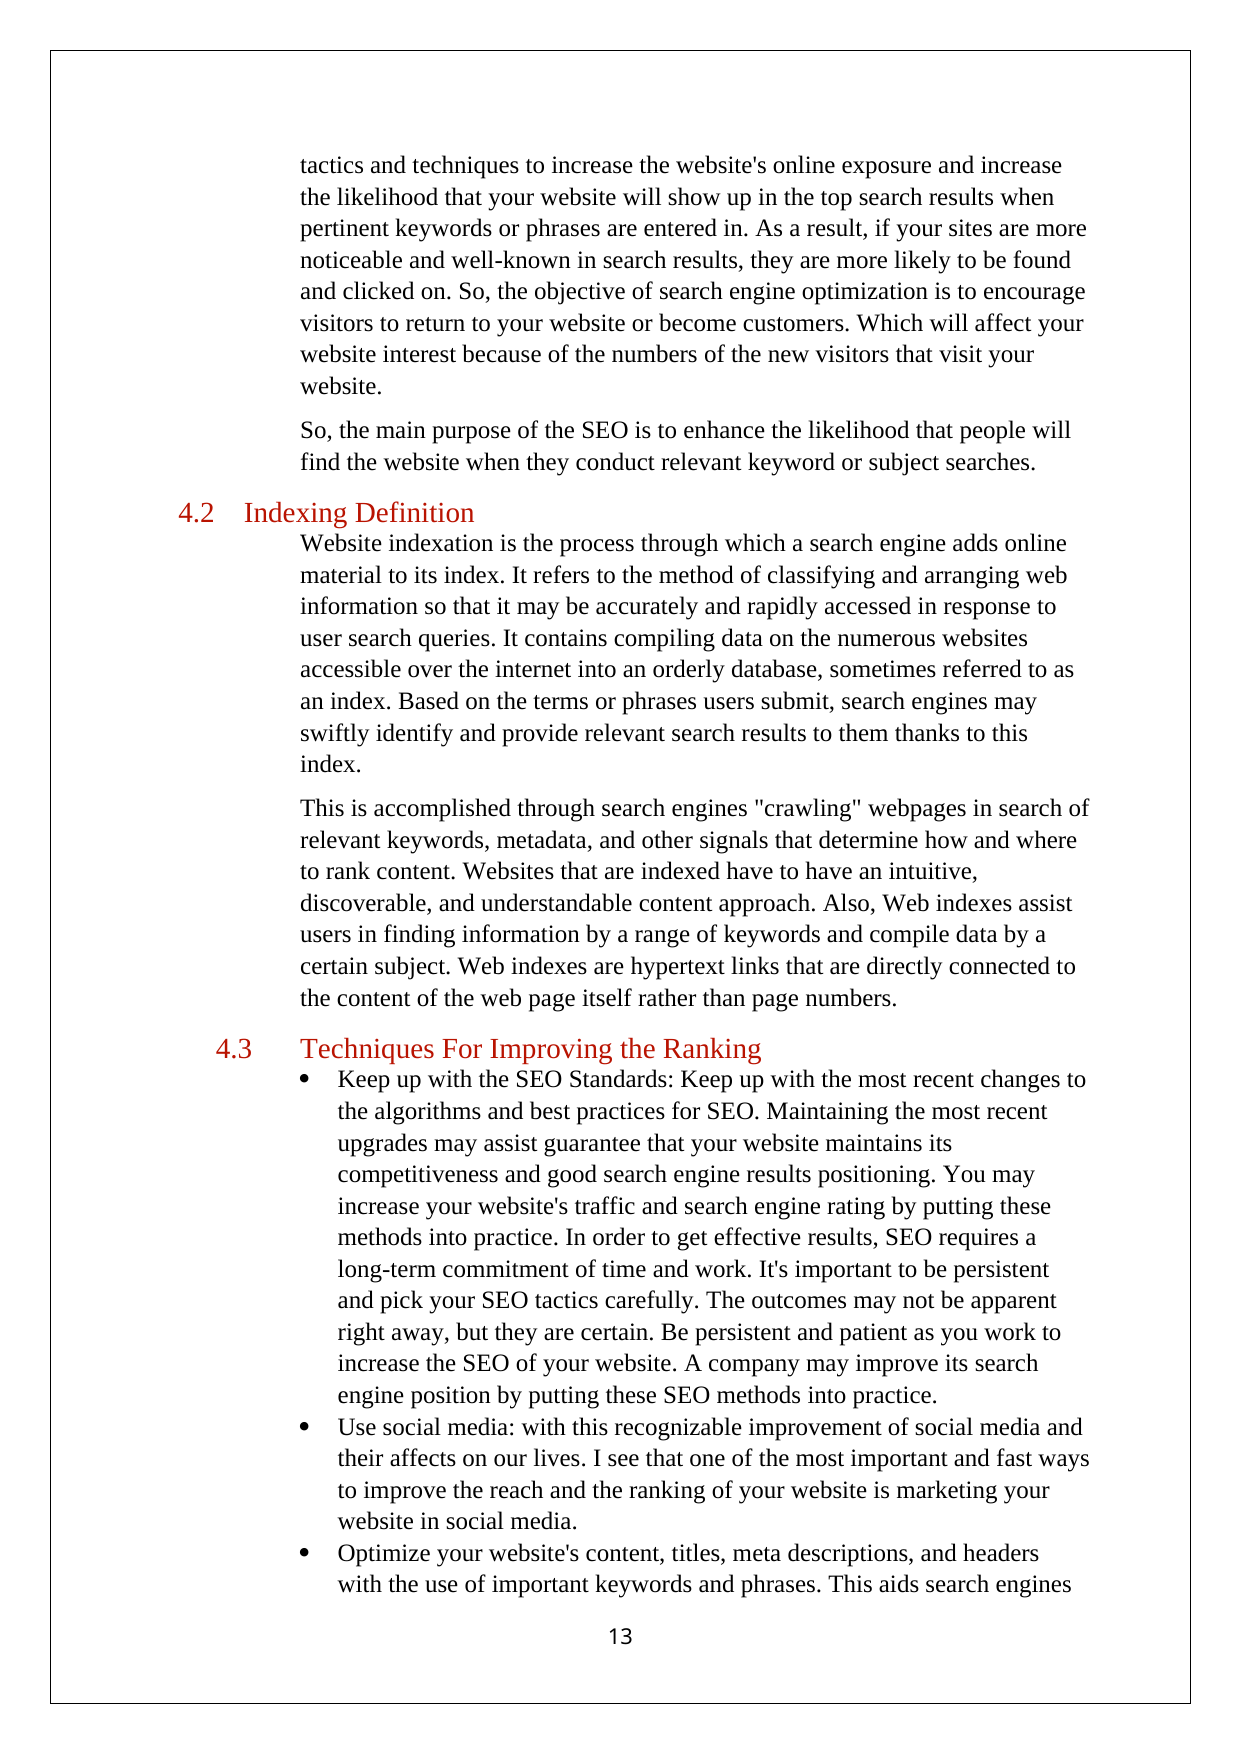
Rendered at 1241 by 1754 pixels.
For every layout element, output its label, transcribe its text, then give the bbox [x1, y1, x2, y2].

text This is accomplished through search engines "crawling" webpages in search of relevant keywords, metadata, and other signals that determine how and where to rank content. Websites that are indexed have to have an intuitive, discoverable, and understandable content approach. Also, Web indexes assist users in finding information by a range of keywords and compile data by a certain subject. Web indexes are hypertext links that are directly connected to the content of the web page itself rather than page numbers. [300, 793, 1090, 1011]
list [300, 1538, 1090, 1598]
list Use social media: with this recognizable improvement of social media and their affects on our lives. I see that one of the most important and fast ways to improve the reach and the ranking of your website is marketing your website in social media. [300, 1412, 1090, 1535]
subtitle Techniques For Improving the Ranking [216, 1031, 1090, 1064]
text So, the main purpose of the SEO is to enhance the likelihood that people will find the website when they conduct relevant keyword or subject searches. [300, 415, 1090, 475]
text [300, 150, 1090, 400]
text Website indexation is the process through which a search engine adds online material to its index. It refers to the method of classifying and arranging web information so that it may be accurately and rapidly accessed in response to user search queries. It contains compiling data on the numerous websites accessible over the internet into an orderly database, sometimes referred to as an index. Based on the terms or phrases users submit, search engines may swiftly identify and provide relevant search results to them thanks to this index. [300, 528, 1090, 778]
list Keep up with the SEO Standards: Keep up with the most recent changes to the algorithms and best practices for SEO. Maintaining the most recent upgrades may assist guarantee that your website maintains its competitiveness and good search engine results positioning. You may increase your website's traffic and search engine rating by putting these methods into practice. In order to get effective results, SEO requires a long-term commitment of time and work. It's important to be persistent and pick your SEO tactics carefully. The outcomes may not be apparent right away, but they are certain. Be persistent and patient as you work to increase the SEO of your website. A company may improve its search engine position by putting these SEO methods into practice. [300, 1064, 1090, 1409]
subtitle Indexing Definition [150, 495, 1090, 528]
